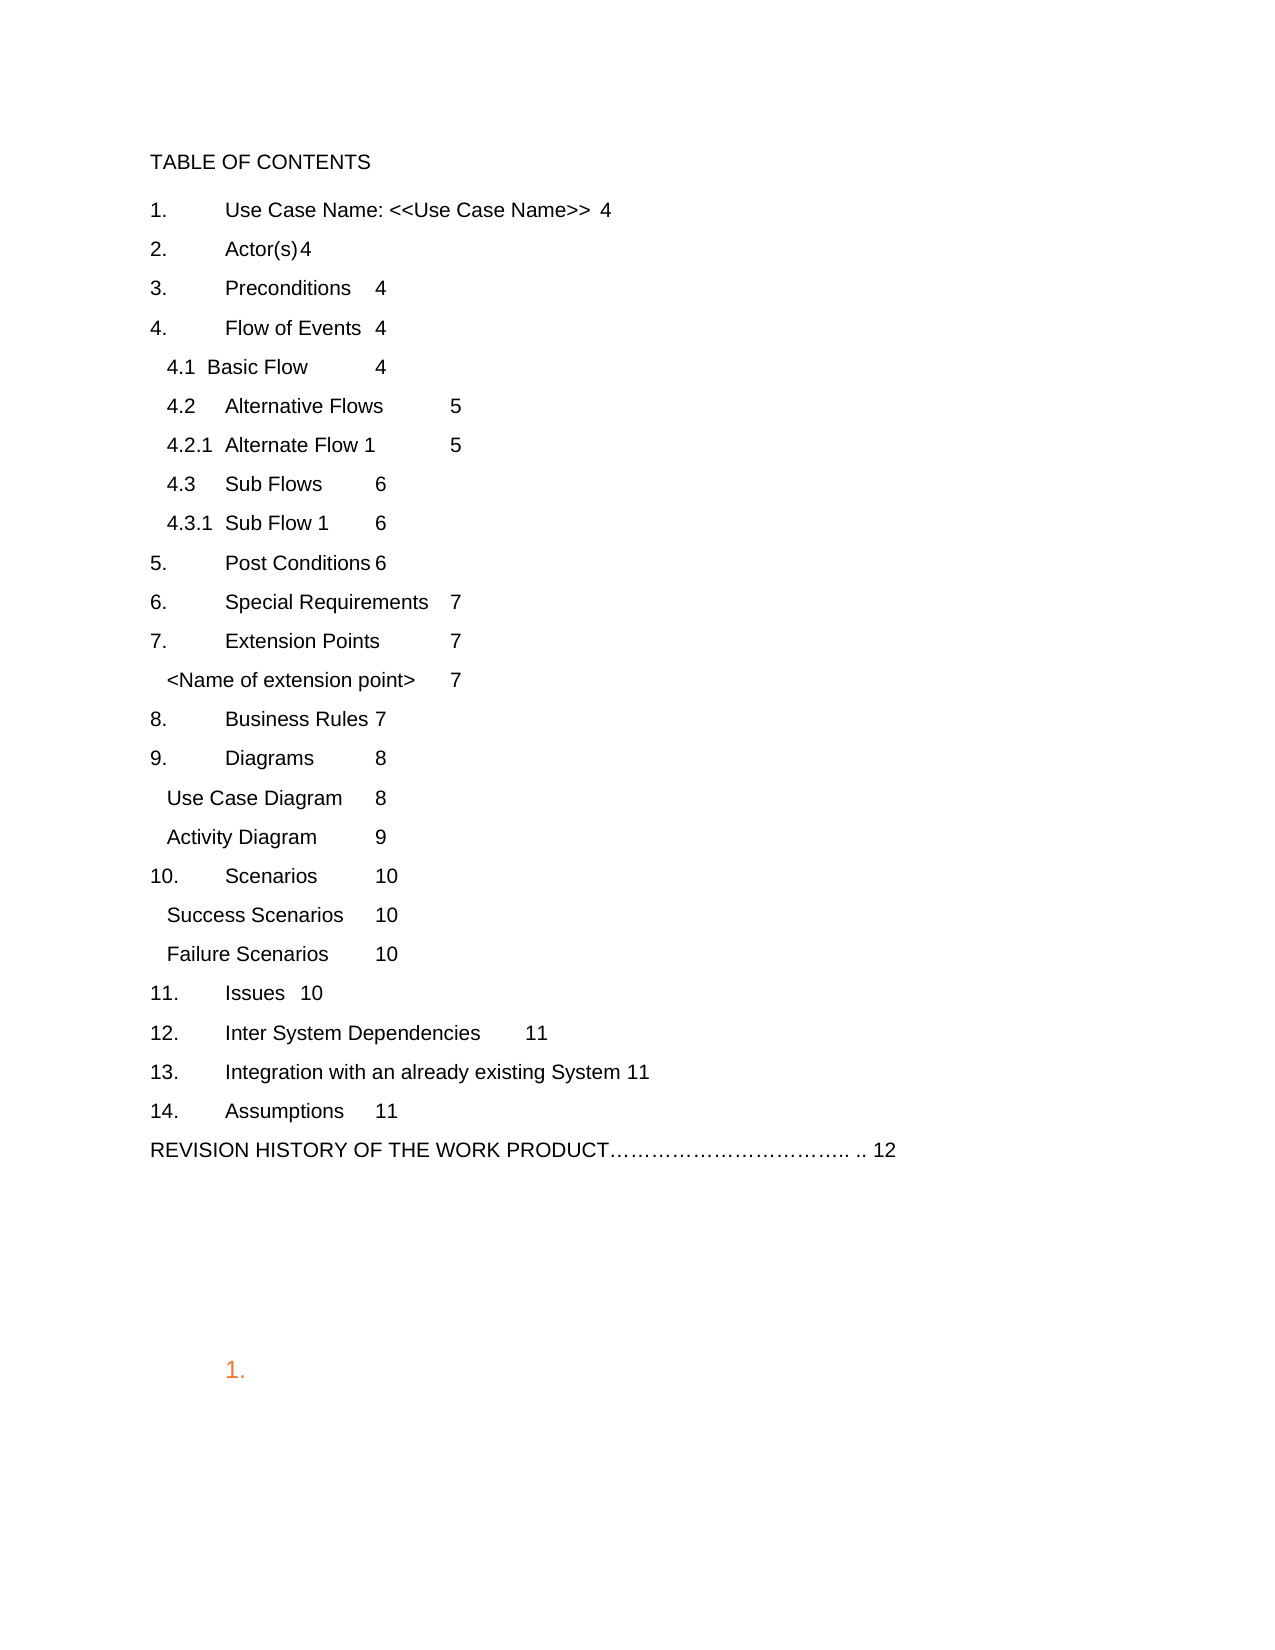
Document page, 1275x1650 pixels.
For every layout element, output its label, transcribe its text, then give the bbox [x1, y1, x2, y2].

text 7. Extension Points 7 [150, 629, 1125, 653]
text 4.2 Alternative Flows 5 [167, 394, 1125, 418]
text 9. Diagrams 8 [150, 746, 1125, 770]
text 5. Post Conditions 6 [150, 550, 1125, 574]
text Failure Scenarios 10 [167, 942, 1125, 966]
text TABLE OF CONTENTS [150, 150, 1125, 174]
text 4.1 Basic Flow 4 [167, 354, 1125, 378]
text Activity Diagram 9 [167, 824, 1125, 848]
text 8. Business Rules 7 [150, 707, 1125, 731]
text 13. Integration with an already existing System 11 [150, 1059, 1125, 1083]
text 4.3.1 Sub Flow 1 6 [167, 511, 1125, 535]
text REVISION HISTORY OF THE WORK PRODUCT…………………………….. .. 12 [150, 1138, 1125, 1162]
text 4.3 Sub Flows 6 [167, 472, 1125, 496]
text <Name of extension point> 7 [167, 668, 1125, 692]
text 14. Assumptions 11 [150, 1099, 1125, 1123]
text Success Scenarios 10 [167, 903, 1125, 927]
text 4.2.1 Alternate Flow 1 5 [167, 433, 1125, 457]
text 10. Scenarios 10 [150, 864, 1125, 888]
text 2. Actor(s) 4 [150, 237, 1125, 261]
text 3. Preconditions 4 [150, 276, 1125, 300]
text 4. Flow of Events 4 [150, 315, 1125, 339]
text Use Case Diagram 8 [167, 785, 1125, 809]
text 12. Inter System Dependencies 11 [150, 1020, 1125, 1044]
text 11. Issues 10 [150, 981, 1125, 1005]
text 6. Special Requirements 7 [150, 589, 1125, 613]
text 1. Use Case Name: <<Use Case Name>> 4 [150, 198, 1125, 222]
